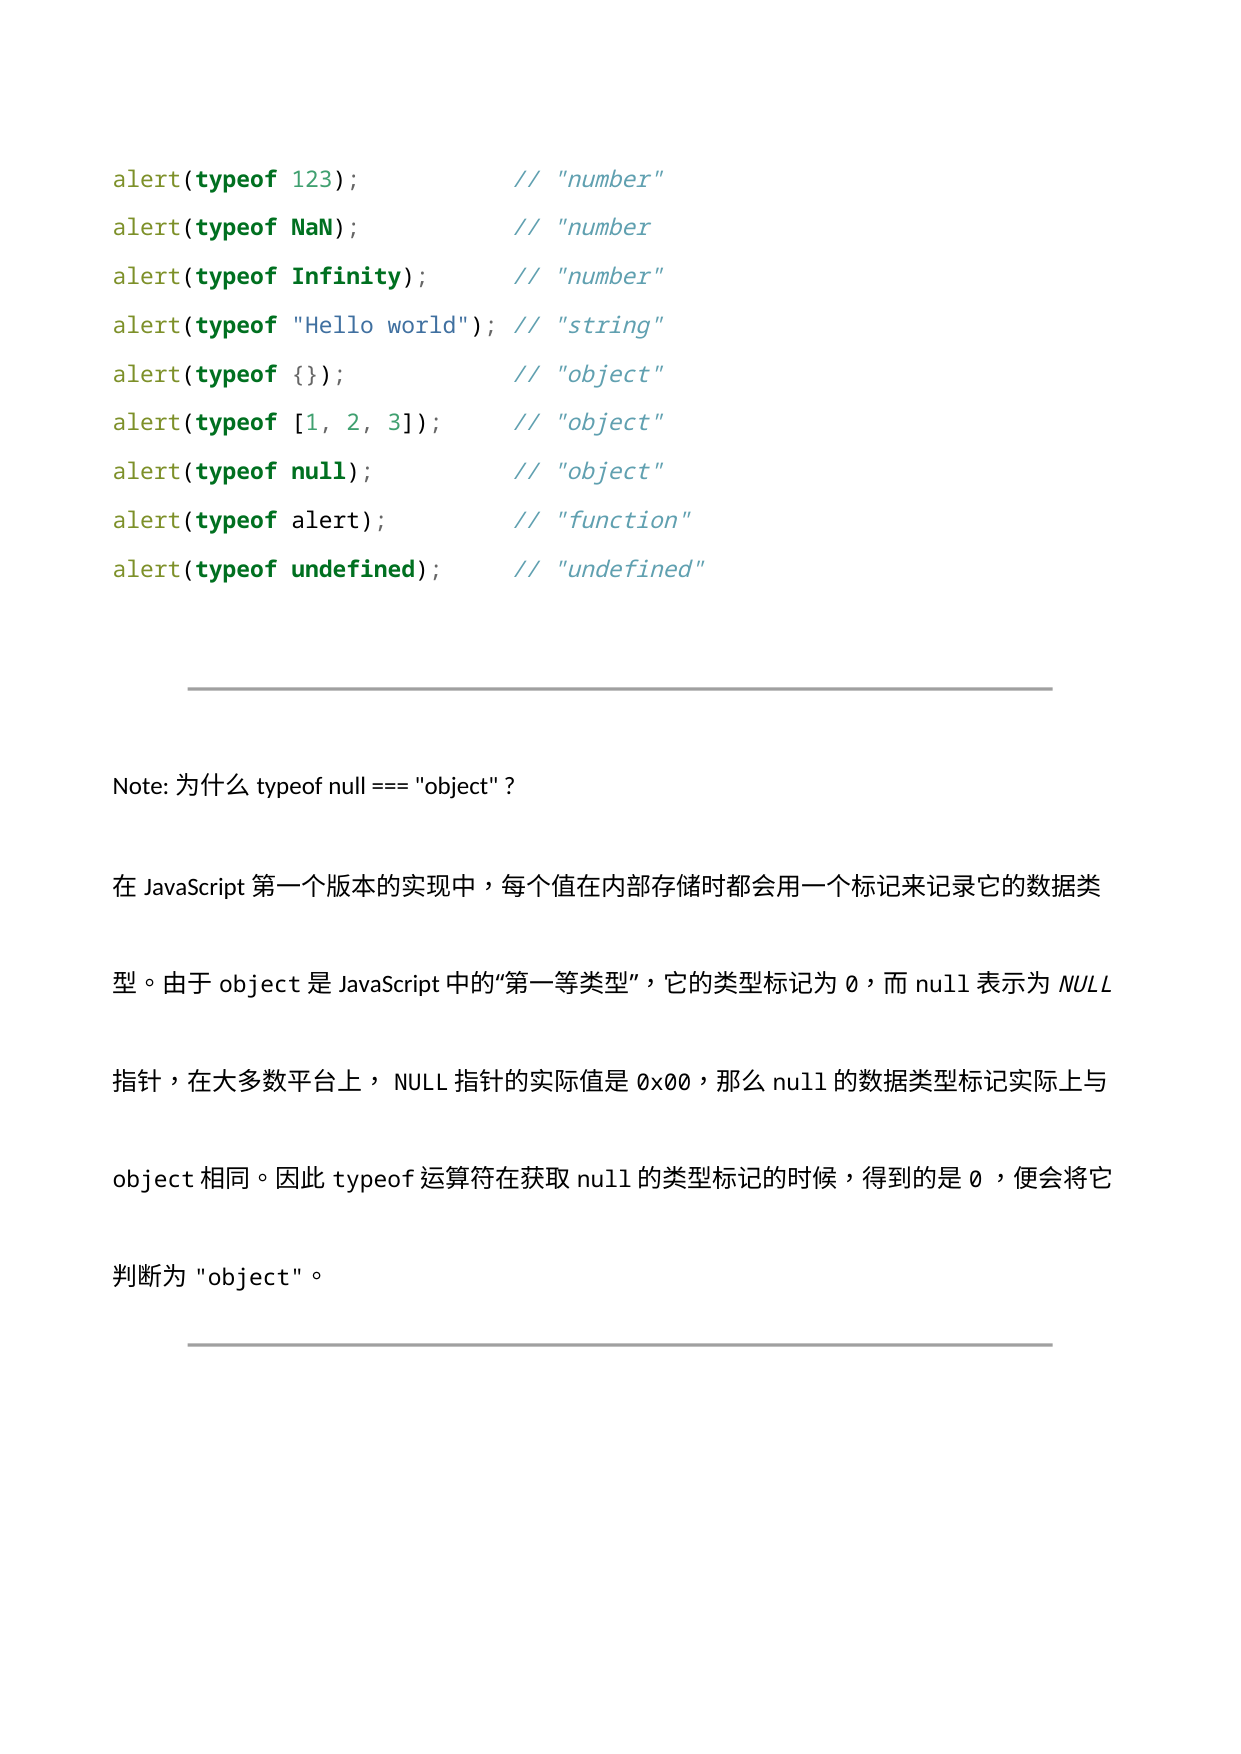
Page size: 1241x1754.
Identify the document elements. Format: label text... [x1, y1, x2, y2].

text Note: 为什么 typeof null === "object" ? [112, 752, 1128, 817]
text alert(typeof 123); // "number" alert(typeof NaN); // "number alert(typeof Infinity); // "number" alert(typeof "Hello world"); // "string" alert(typeof {}); // "object" alert(typeof [1, 2, 3]); // "object" alert(typeof null); // "object" alert(typeof alert); // "function" alert(typeof undefined); // "undefined" [112, 162, 1128, 584]
text 在 JavaScript 第一个版本的实现中，每个值在内部存储时都会用一个标记来记录它的数据类型。由于 object 是 JavaScript 中的“第一等类型”，它的类型标记为 0，而 null 表示为 NULL 指针，在大多数平台上， NULL 指针的实际值是 0x00，那么 null 的数据类型标记实际上与 object 相同。因此 typeof 运算符在获取 null 的类型标记的时候，得到的是 0 ，便会将它判断为 "object"。 [112, 853, 1128, 1308]
